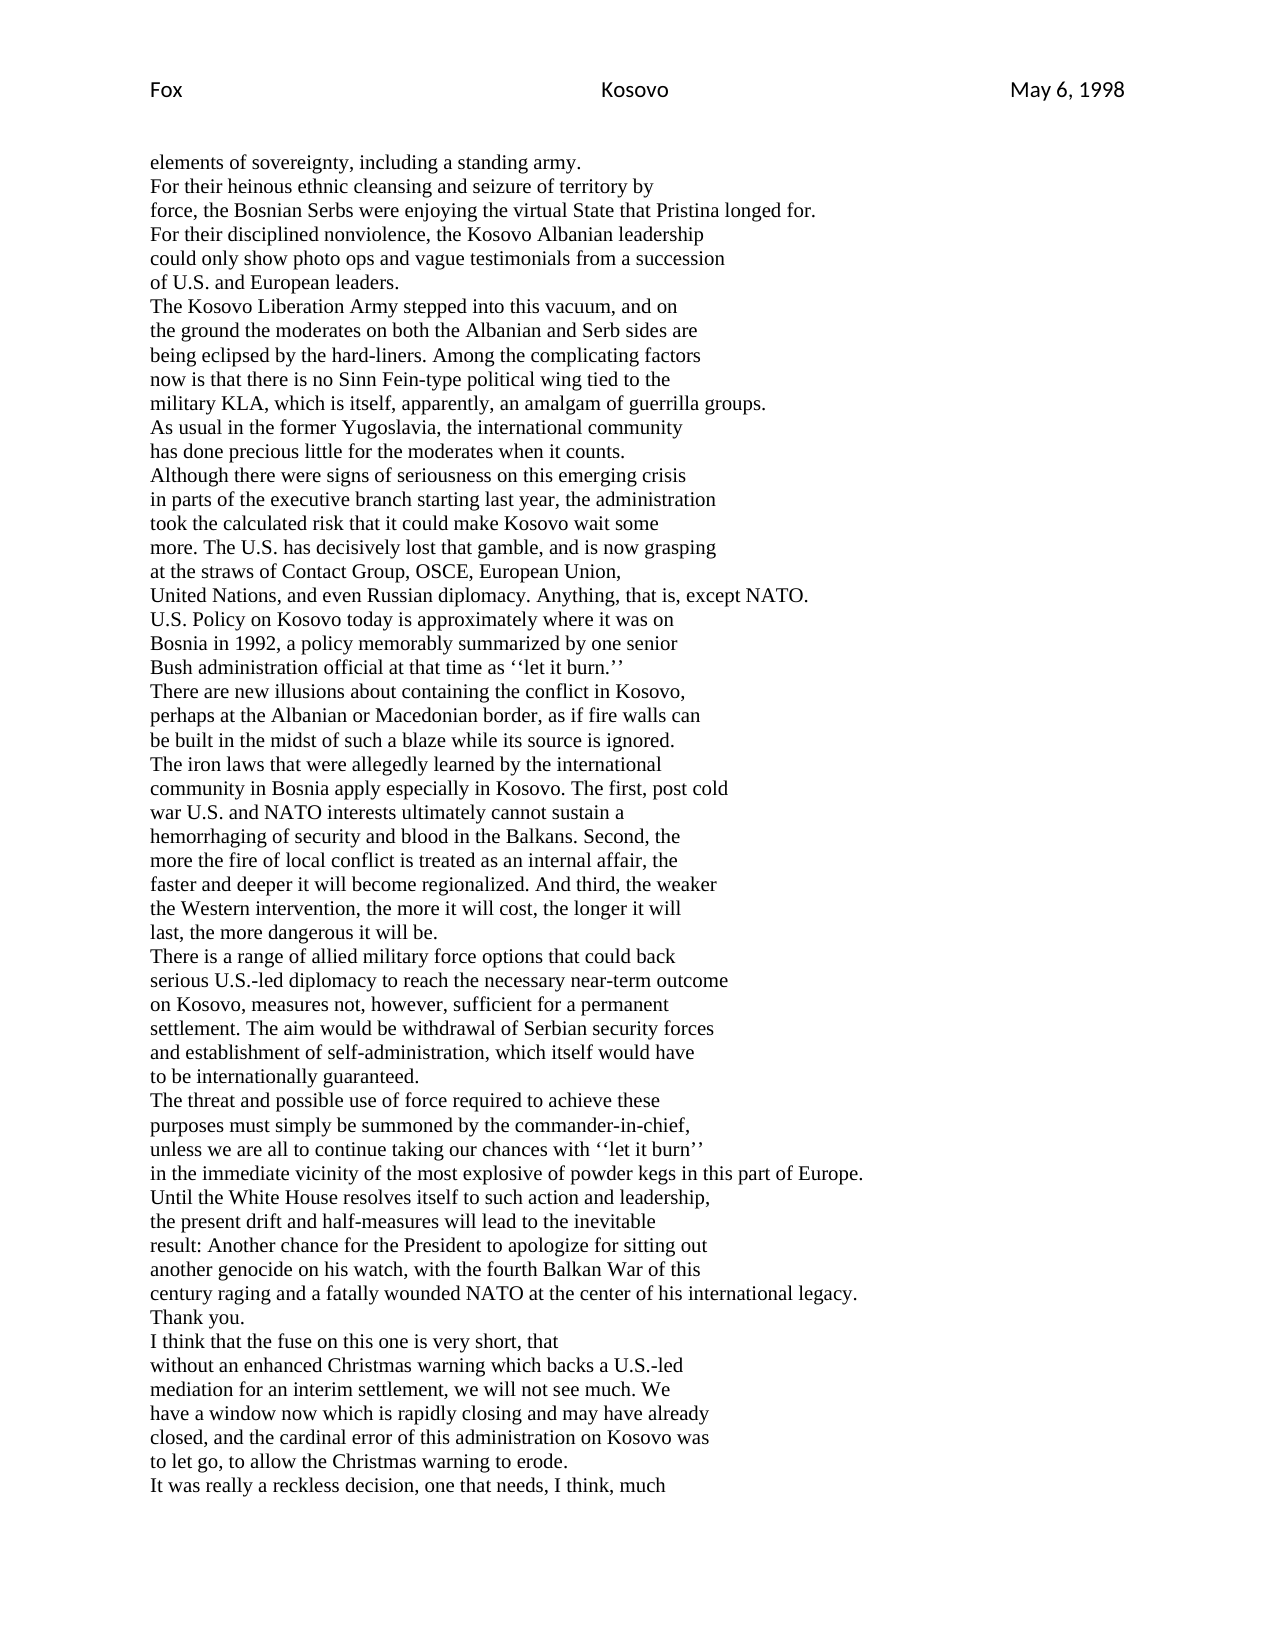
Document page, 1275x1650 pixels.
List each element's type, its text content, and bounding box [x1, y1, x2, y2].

text I think that the fuse on this one is very short, that [150, 1329, 1125, 1353]
text United Nations, and even Russian diplomacy. Anything, that is, except NATO. [150, 583, 1125, 607]
text force, the Bosnian Serbs were enjoying the virtual State that Pristina longed for. [150, 198, 1125, 222]
text mediation for an interim settlement, we will not see much. We [150, 1377, 1125, 1401]
text century raging and a fatally wounded NATO at the center of his international legacy. [150, 1281, 1125, 1305]
text For their disciplined nonviolence, the Kosovo Albanian leadership [150, 222, 1125, 246]
text The threat and possible use of force required to achieve these [150, 1088, 1125, 1112]
text now is that there is no Sinn Fein-type political wing tied to the [150, 367, 1125, 391]
text more. The U.S. has decisively lost that gamble, and is now grasping [150, 535, 1125, 559]
text faster and deeper it will become regionalized. And third, the weaker [150, 872, 1125, 896]
text at the straws of Contact Group, OSCE, European Union, [150, 559, 1125, 583]
text There are new illusions about containing the conflict in Kosovo, [150, 679, 1125, 703]
text without an enhanced Christmas warning which backs a U.S.-led [150, 1353, 1125, 1377]
text in parts of the executive branch starting last year, the administration [150, 487, 1125, 511]
text As usual in the former Yugoslavia, the international community [150, 415, 1125, 439]
text Bosnia in 1992, a policy memorably summarized by one senior [150, 631, 1125, 655]
text military KLA, which is itself, apparently, an amalgam of guerrilla groups. [150, 391, 1125, 415]
text another genocide on his watch, with the fourth Balkan War of this [150, 1257, 1125, 1281]
text There is a range of allied military force options that could back [150, 944, 1125, 968]
text hemorrhaging of security and blood in the Balkans. Second, the [150, 824, 1125, 848]
text being eclipsed by the hard-liners. Among the complicating factors [150, 342, 1125, 367]
text took the calculated risk that it could make Kosovo wait some [150, 511, 1125, 535]
text result: Another chance for the President to apologize for sitting out [150, 1233, 1125, 1257]
text elements of sovereignty, including a standing army. [150, 150, 1125, 174]
text Thank you. [150, 1305, 1125, 1329]
text to be internationally guaranteed. [150, 1064, 1125, 1088]
text It was really a reckless decision, one that needs, I think, much [150, 1473, 1125, 1497]
text purposes must simply be summoned by the commander-in-chief, [150, 1112, 1125, 1137]
text Until the White House resolves itself to such action and leadership, [150, 1185, 1125, 1209]
text on Kosovo, measures not, however, sufficient for a permanent [150, 992, 1125, 1016]
text has done precious little for the moderates when it counts. [150, 439, 1125, 463]
text unless we are all to continue taking our chances with ‘‘let it burn’’ [150, 1137, 1125, 1161]
text closed, and the cardinal error of this administration on Kosovo was [150, 1425, 1125, 1449]
text have a window now which is rapidly closing and may have already [150, 1401, 1125, 1425]
text the present drift and half-measures will lead to the inevitable [150, 1209, 1125, 1233]
text Bush administration official at that time as ‘‘let it burn.’’ [150, 655, 1125, 679]
text perhaps at the Albanian or Macedonian border, as if fire walls can [150, 703, 1125, 727]
text in the immediate vicinity of the most explosive of powder kegs in this part of Europe. [150, 1161, 1125, 1185]
text The iron laws that were allegedly learned by the international [150, 752, 1125, 776]
text U.S. Policy on Kosovo today is approximately where it was on [150, 607, 1125, 631]
text settlement. The aim would be withdrawal of Serbian security forces [150, 1016, 1125, 1040]
text and establishment of self-administration, which itself would have [150, 1040, 1125, 1064]
text to let go, to allow the Christmas warning to erode. [150, 1449, 1125, 1473]
text of U.S. and European leaders. [150, 270, 1125, 294]
text Although there were signs of seriousness on this emerging crisis [150, 463, 1125, 487]
text The Kosovo Liberation Army stepped into this vacuum, and on [150, 294, 1125, 318]
text For their heinous ethnic cleansing and seizure of territory by [150, 174, 1125, 198]
text the Western intervention, the more it will cost, the longer it will [150, 896, 1125, 920]
text the ground the moderates on both the Albanian and Serb sides are [150, 318, 1125, 342]
text war U.S. and NATO interests ultimately cannot sustain a [150, 800, 1125, 824]
text could only show photo ops and vague testimonials from a succession [150, 246, 1125, 270]
text community in Bosnia apply especially in Kosovo. The first, post cold [150, 776, 1125, 800]
text last, the more dangerous it will be. [150, 920, 1125, 944]
text more the fire of local conflict is treated as an internal affair, the [150, 848, 1125, 872]
text serious U.S.-led diplomacy to reach the necessary near-term outcome [150, 968, 1125, 992]
text be built in the midst of such a blaze while its source is ignored. [150, 727, 1125, 752]
